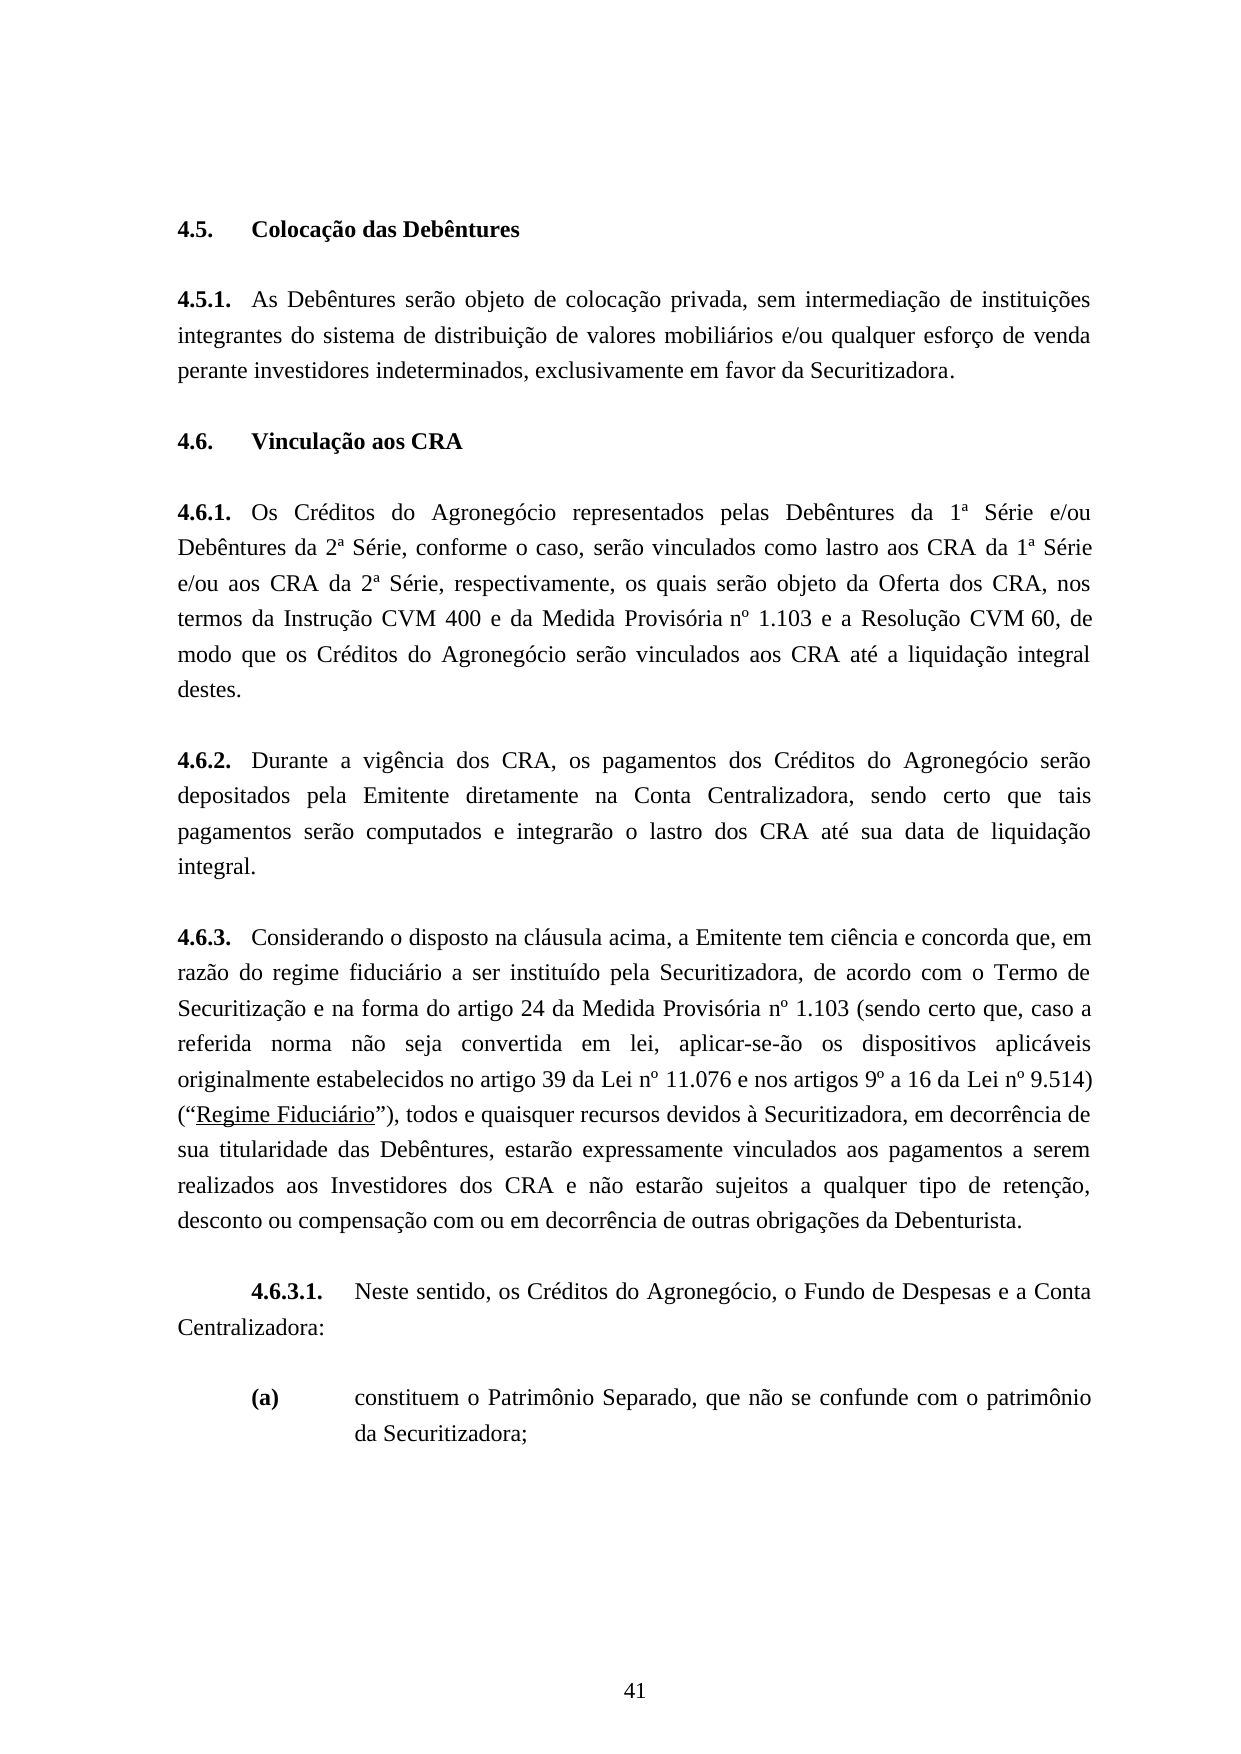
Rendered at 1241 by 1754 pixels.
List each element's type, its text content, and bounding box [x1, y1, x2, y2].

list As Debêntures serão objeto de colocação privada, sem intermediação de instituições integrantes do sistema de distribuição de valores mobiliários e/ou qualquer esforço de venda perante investidores indeterminados, exclusivamente em favor da Securitizadora. [177, 278, 1092, 384]
list constituem o Patrimônio Separado, que não se confunde com o patrimônio da Securitizadora; [251, 1376, 1092, 1446]
list Os Créditos do Agronegócio representados pelas Debêntures da 1ª Série e/ou Debêntures da 2ª Série, conforme o caso, serão vinculados como lastro aos CRA da 1ª Série e/ou aos CRA da 2ª Série, respectivamente, os quais serão objeto da Oferta dos CRA, nos termos da Instrução CVM 400 e da Medida Provisória nº 1.103 e a Resolução CVM 60, de modo que os Créditos do Agronegócio serão vinculados aos CRA até a liquidação integral destes. [177, 490, 1092, 703]
list Neste sentido, os Créditos do Agronegócio, o Fundo de Despesas e a Conta Centralizadora: [177, 1269, 1092, 1340]
list Considerando o disposto na cláusula 4.6.2 acima, a Emitente tem ciência e concorda que, em razão do regime fiduciário a ser instituído pela Securitizadora, de acordo com o Termo de Securitização e na forma do artigo 24 da Medida Provisória nº 1.103 (sendo certo que, caso a referida norma não seja convertida em lei, aplicar-se-ão os dispositivos aplicáveis originalmente estabelecidos no artigo 39 da Lei nº 11.076 e nos artigos 9º a 16 da Lei nº 9.514) (“Regime Fiduciário”), todos e quaisquer recursos devidos à Securitizadora, em decorrência de sua titularidade das Debêntures, estarão expressamente vinculados aos pagamentos a serem realizados aos Investidores dos CRA e não estarão sujeitos a qualquer tipo de retenção, desconto ou compensação com ou em decorrência de outras obrigações da Debenturista. [177, 915, 1092, 1234]
list Durante a vigência dos CRA, os pagamentos dos Créditos do Agronegócio serão depositados pela Emitente diretamente na Conta Centralizadora, sendo certo que tais pagamentos serão computados e integrarão o lastro dos CRA até sua data de liquidação integral. [177, 738, 1092, 880]
list Colocação das Debêntures [177, 207, 1092, 242]
list Vinculação aos CRA [177, 419, 1092, 455]
